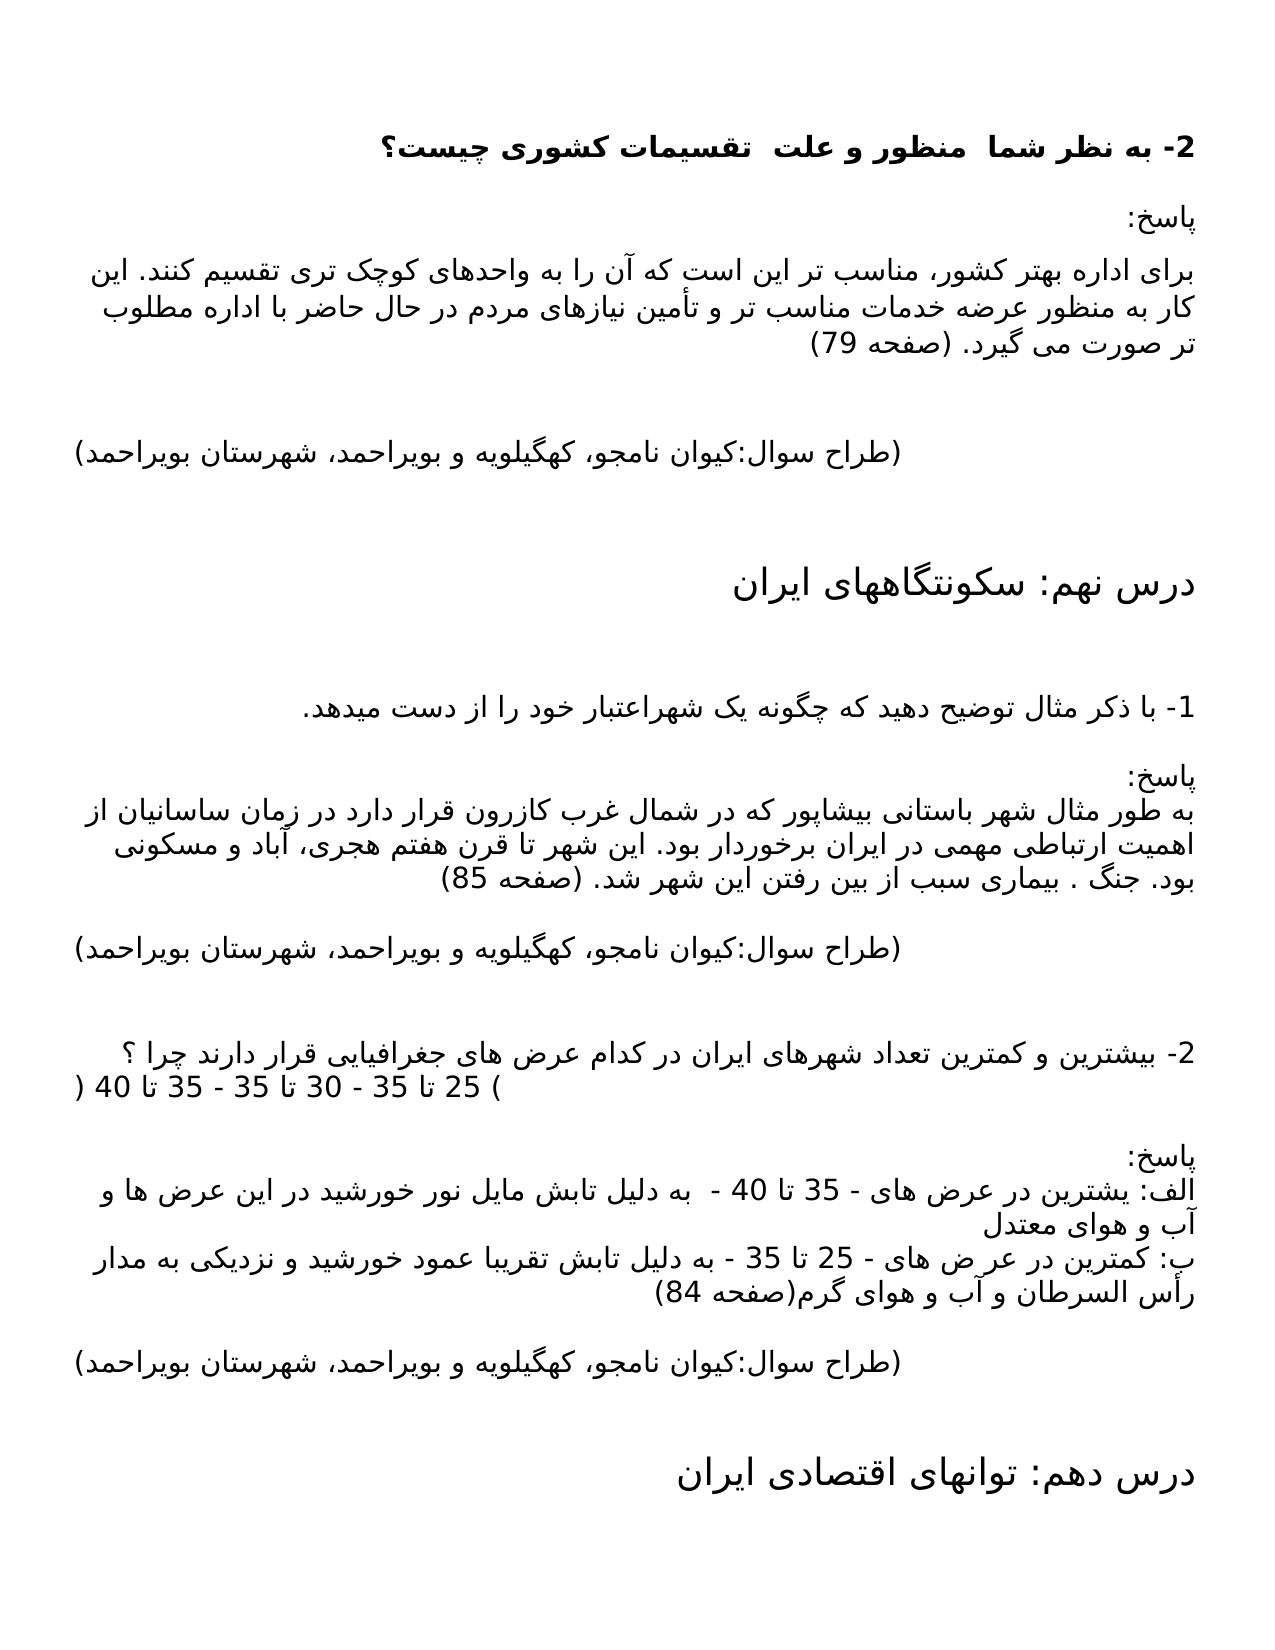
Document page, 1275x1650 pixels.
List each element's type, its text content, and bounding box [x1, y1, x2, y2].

text درس دهم: توانهای اقتصادی ایران [74, 1451, 1196, 1494]
text ) 25 تا 35 - 30 تا 35 - 35 تا 40 ( [74, 1070, 1211, 1104]
text (طراح سوال:کیوان نامجو، کهگیلویه و بویراحمد، شهرستان بویراحمد) [74, 931, 1196, 965]
text (طراح سوال:کیوان نامجو، کهگیلویه و بویراحمد، شهرستان بویراحمد) [74, 1345, 1196, 1379]
text 2- بیشترین و کمترین تعداد شهرهای ایران در کدام عرض های جغرافیایی قرار دارند چرا ؟ [74, 1036, 1196, 1070]
text (طراح سوال:کیوان نامجو، کهگیلویه و بویراحمد، شهرستان بویراحمد) [74, 435, 1196, 469]
text ب: کمترین در عر ض های - 25 تا 35 - به دلیل تابش تقریبا عمود خورشید و نزدیکی به مدار رأس السرطان و آب و هوای گرم(صفحه 84) [74, 1242, 1196, 1309]
text الف: یشترین در عرض های - 35 تا 40 - به دلیل تابش مایل نور خورشید در این عرض ها و آب و هوای معتدل [74, 1174, 1196, 1242]
text درس نهم: سکونتگاههای ایران [74, 560, 1196, 604]
text به طور مثال شهر باستانی بیشاپور که در شمال غرب کازرون قرار دارد در زمان ساسانیان از اهمیت ارتباطی مهمی در ایران برخوردار بود. این شهر تا قرن هفتم هجری، آباد و مسکونی بود. جنگ . بیماری سبب از بین رفتن این شهر شد. (صفحه 85) [74, 793, 1196, 895]
text 1- با ذکر مثال توضیح دهید که چگونه یک شهراعتبار خود را از دست میدهد. [74, 690, 1196, 724]
text پاسخ: [74, 1140, 1196, 1174]
text پاسخ: [74, 200, 1196, 234]
text 2- به نظر شما منظور و علت تقسیمات کشوری چیست؟ [74, 130, 1196, 164]
text برای اداره بهتر کشور، مناسب تر این است که آن را به واحدهای کوچک تری تقسیم کنند. این کار به منظور عرضه خدمات مناسب تر و تأمین نیازهای مردم در حال حاضر با اداره مطلوب تر صورت می گیرد. (صفحه 79) [74, 253, 1196, 361]
text پاسخ: [74, 759, 1196, 793]
